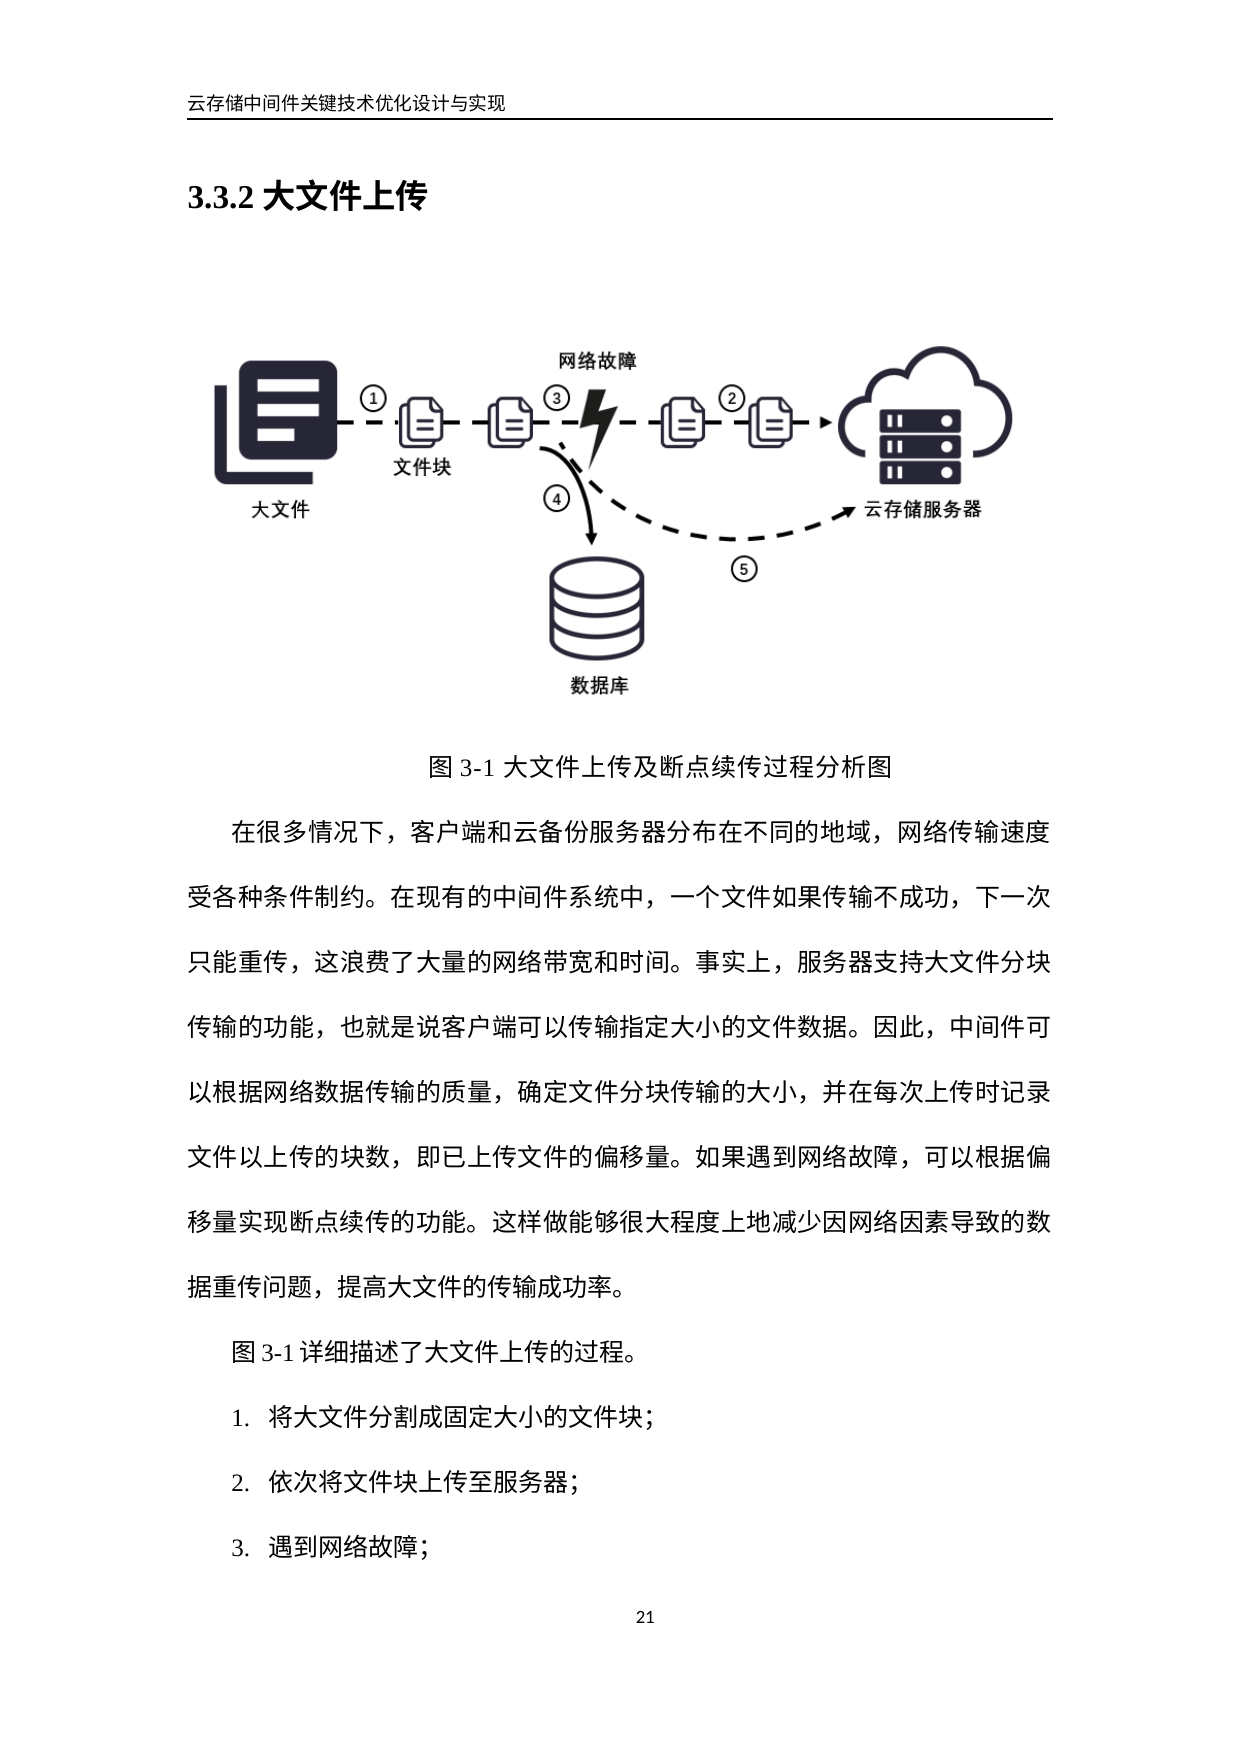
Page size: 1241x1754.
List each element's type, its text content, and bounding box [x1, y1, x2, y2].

picture [197, 272, 1038, 711]
list 遇到网络故障； [231, 1513, 1053, 1578]
subtitle 3.3.2 大文件上传 [187, 162, 1053, 227]
text 图3-1详细描述了大文件上传的过程。 [187, 1318, 1053, 1383]
text 在很多情况下，客户端和云备份服务器分布在不同的地域，网络传输速度受各种条件制约。在现有的中间件系统中，一个文件如果传输不成功，下一次只能重传，这浪费了大量的网络带宽和时间。事实上，服务器支持大文件分块传输的功能，也就是说客户端可以传输指定大小的文件数据。因此，中间件可以根据网络数据传输的质量，确定文件分块传输的大小，并在每次上传时记录文件以上传的块数，即已上传文件的偏移量。如果遇到网络故障，可以根据偏移量实现断点续传的功能。这样做能够很大程度上地减少因网络因素导致的数据重传问题，提高大文件的传输成功率。 [187, 798, 1053, 1318]
list 将大文件分割成固定大小的文件块； [231, 1383, 1053, 1448]
list 依次将文件块上传至服务器； [231, 1448, 1053, 1513]
